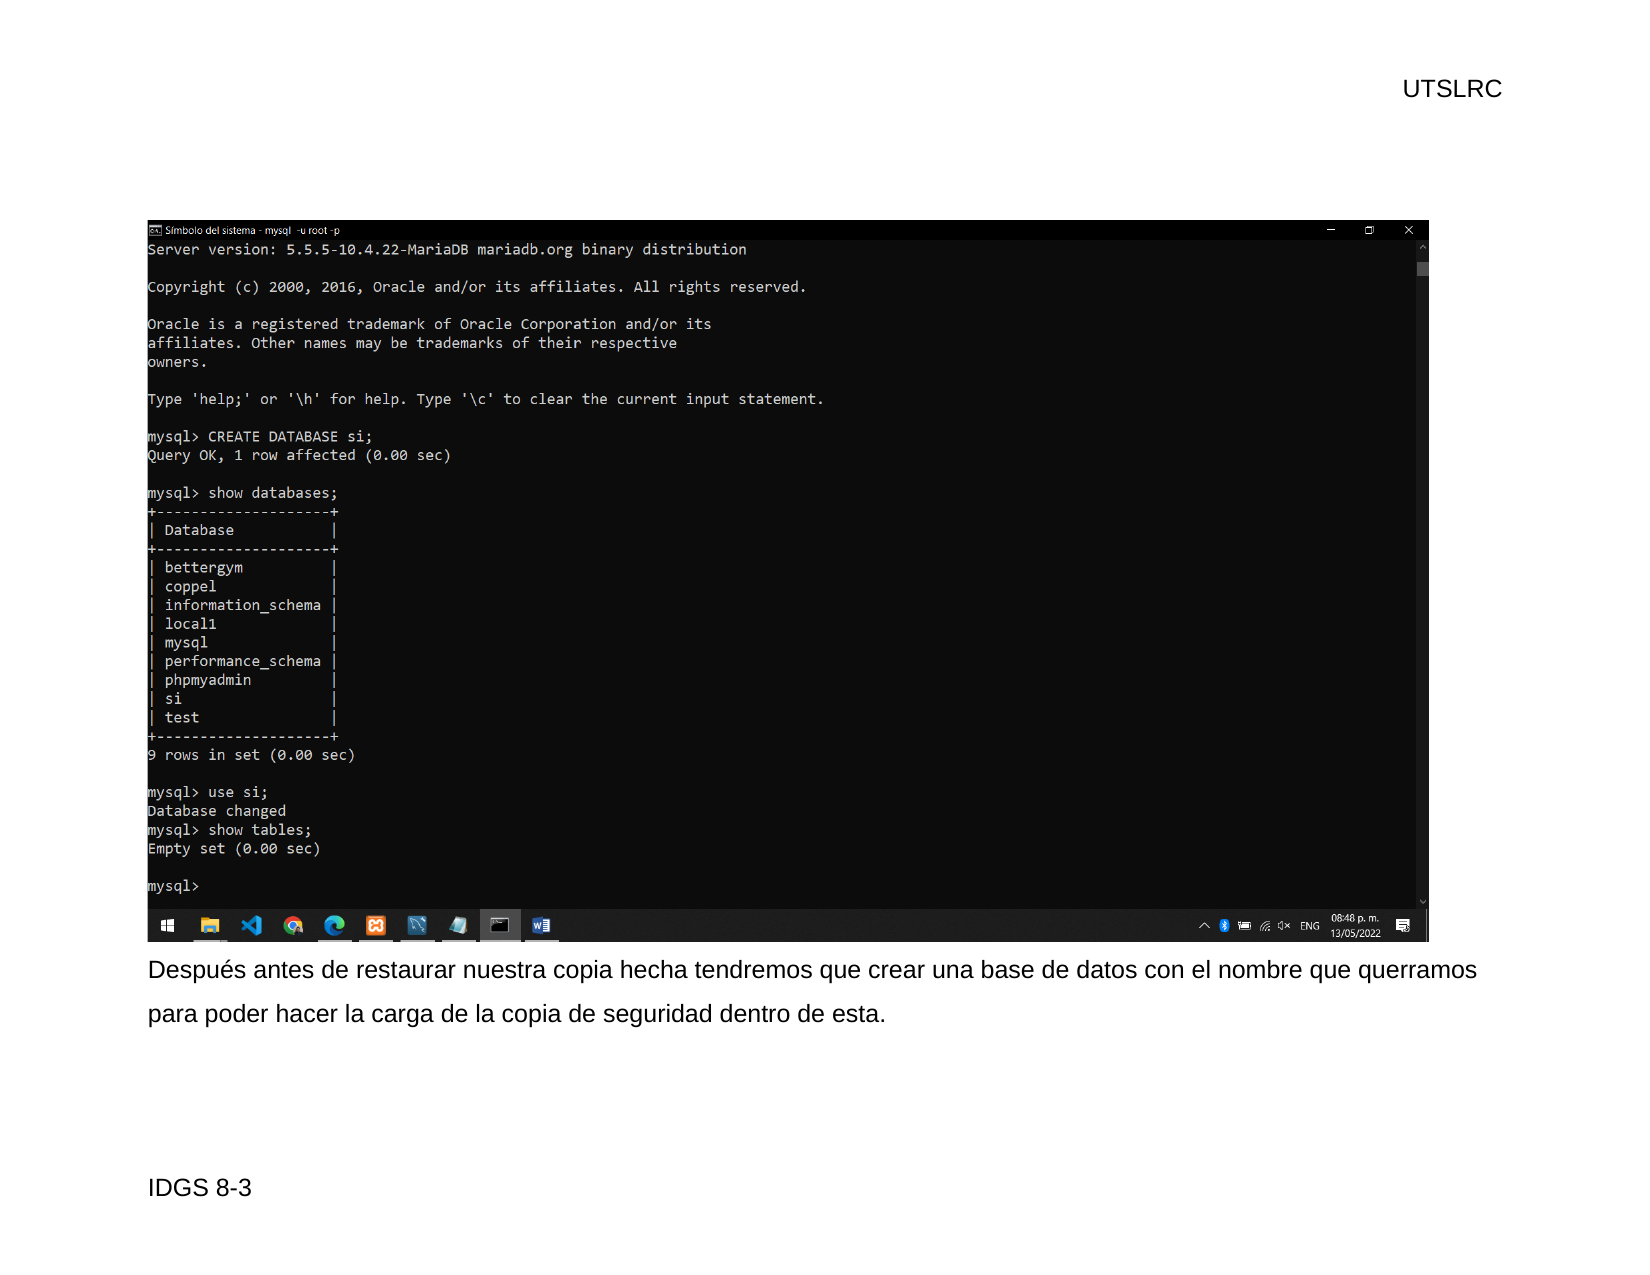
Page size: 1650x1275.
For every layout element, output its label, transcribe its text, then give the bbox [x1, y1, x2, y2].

text Después antes de restaurar nuestra copia hecha tendremos que crear una base de datos con el nombre que querramos para poder hacer la carga de la copia de seguridad dentro de esta. [148, 956, 1502, 1027]
picture [147, 220, 1429, 942]
